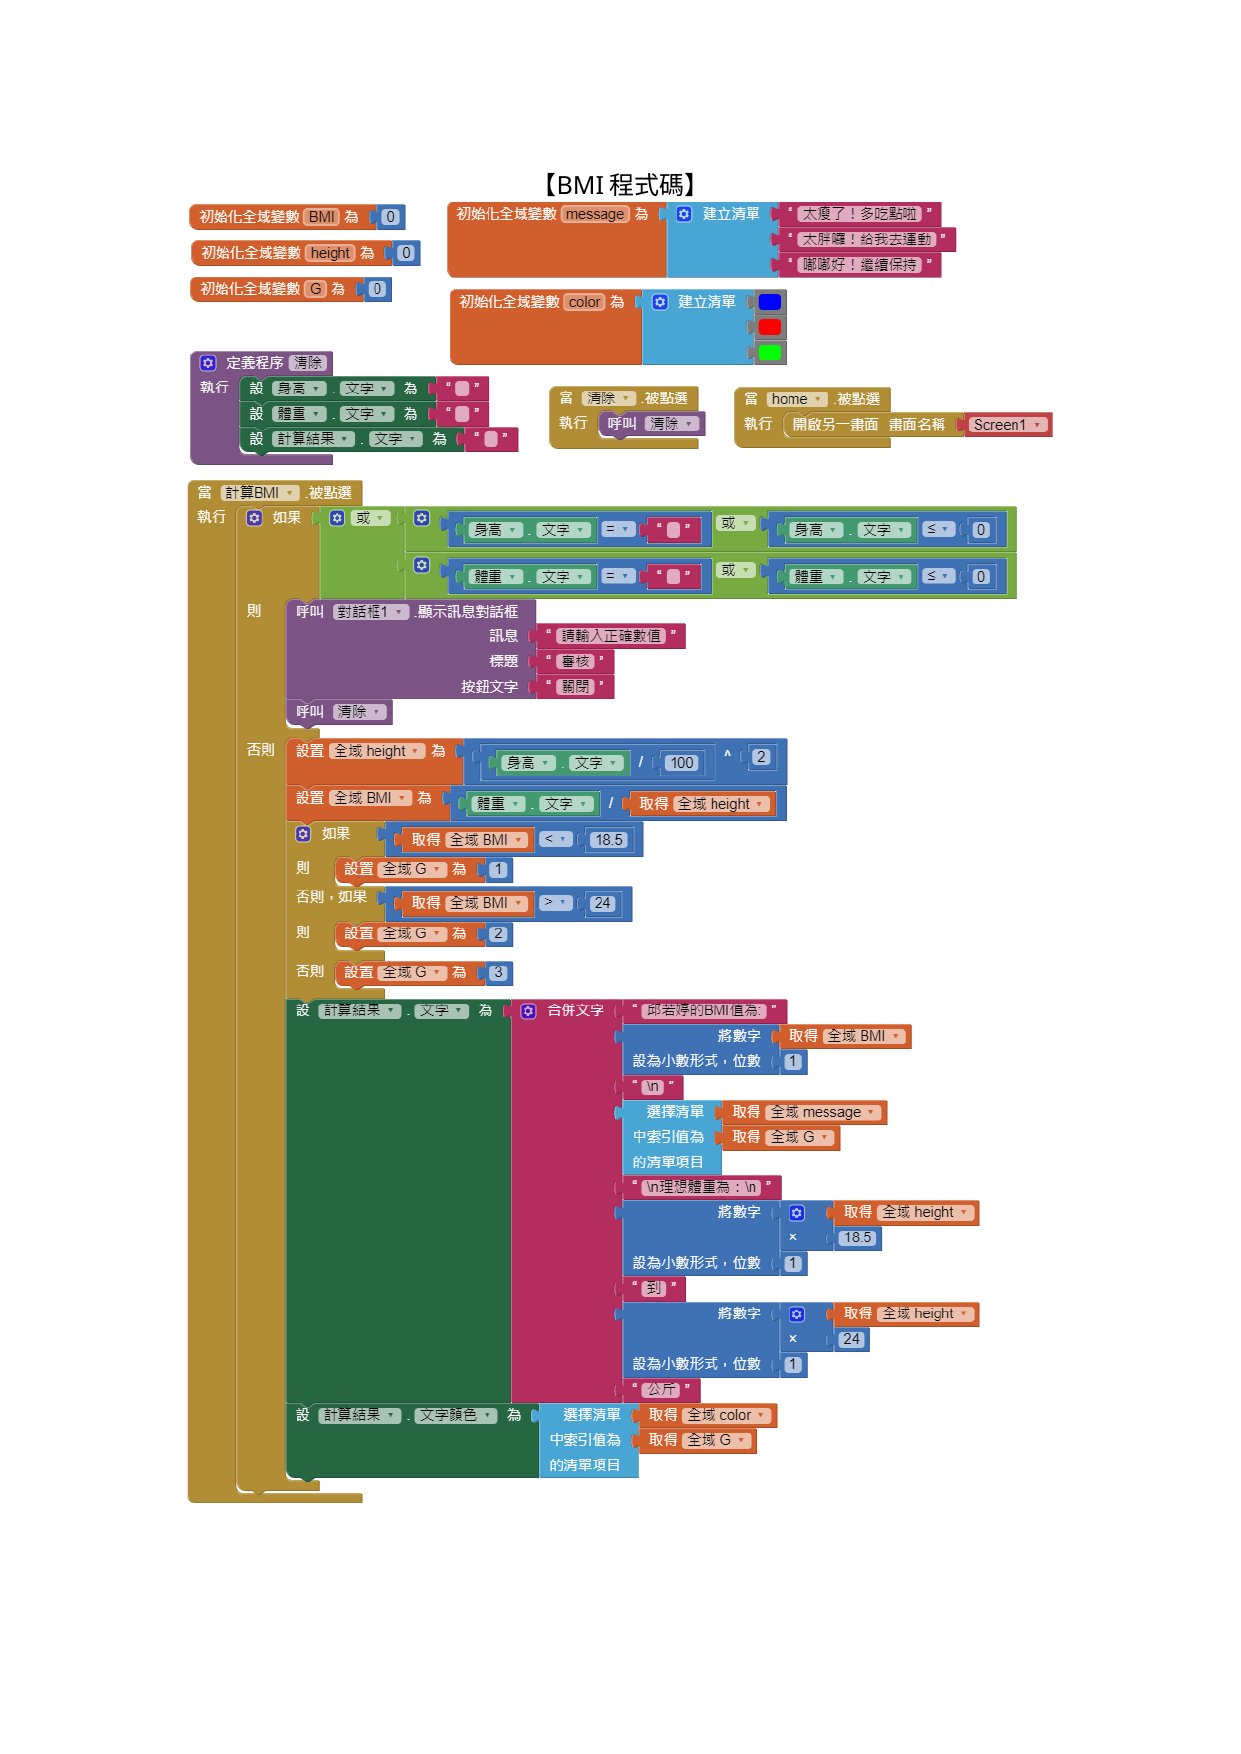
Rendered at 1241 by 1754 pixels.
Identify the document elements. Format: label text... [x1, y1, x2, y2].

text 【BMI程式碼】 [187, 164, 1053, 202]
picture [187, 202, 1053, 1503]
